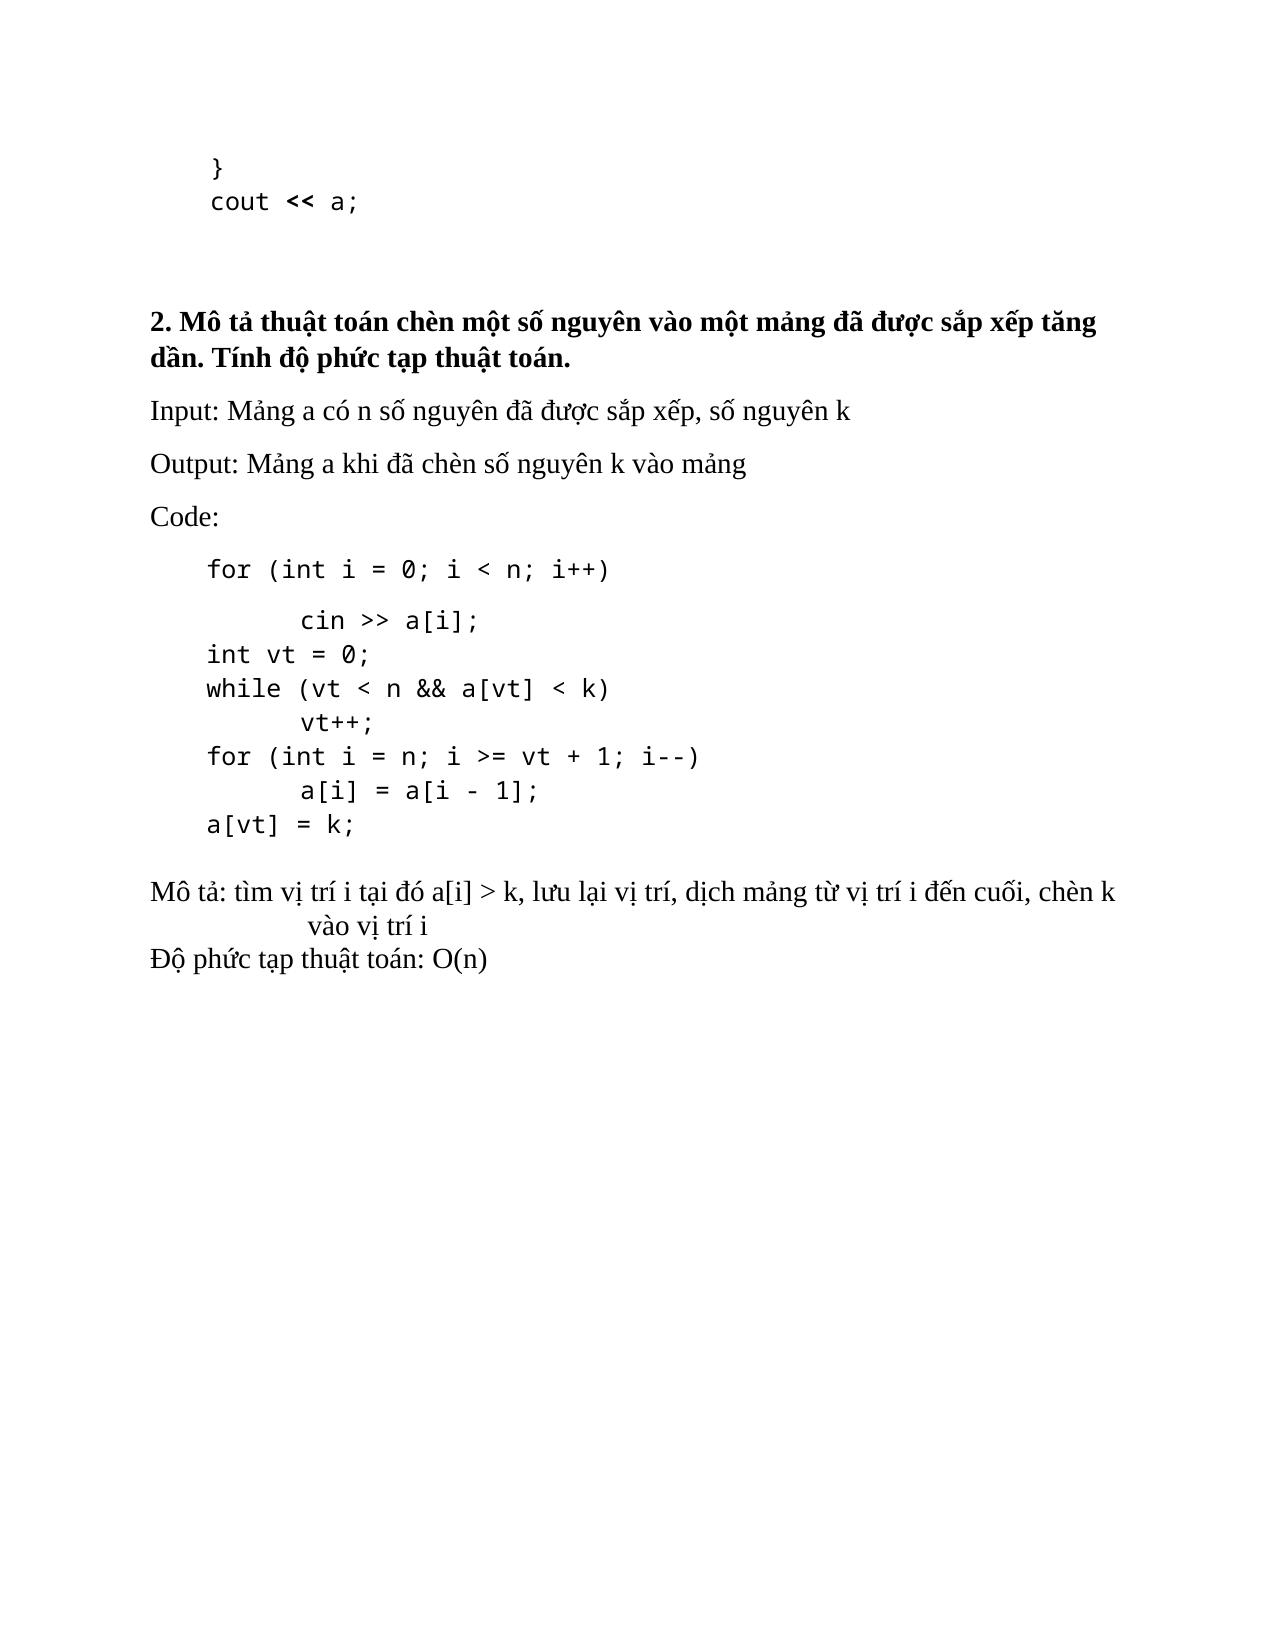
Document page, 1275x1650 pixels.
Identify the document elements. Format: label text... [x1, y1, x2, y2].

text cout << a; [150, 184, 1125, 218]
text for (int i = n; i >= vt + 1; i--) [150, 739, 1125, 773]
text Độ phức tạp thuật toán: O(n) [150, 942, 1125, 975]
text while (vt < n && a[vt] < k) [150, 671, 1125, 705]
text Output: Mảng a khi đã chèn số nguyên k vào mảng [150, 446, 1125, 480]
text Input: Mảng a có n số nguyên đã được sắp xếp, số nguyên k [150, 393, 1125, 427]
text int vt = 0; [150, 637, 1125, 671]
text cin >> a[i]; [150, 603, 1125, 637]
text Mô tả: tìm vị trí i tại đó a[i] > k, lưu lại vị trí, dịch mảng từ vị trí i đến cuối, chèn k vào vị trí i [150, 874, 1125, 942]
text 2. Mô tả thuật toán chèn một số nguyên vào một mảng đã được sắp xếp tăng dần. Tính độ phức tạp thuật toán. [150, 304, 1125, 374]
text a[vt] = k; [150, 807, 1125, 841]
text a[i] = a[i - 1]; [150, 773, 1125, 807]
text } [150, 150, 1125, 184]
text vt++; [150, 705, 1125, 739]
text for (int i = 0; i < n; i++) [150, 552, 1125, 586]
text Code: [150, 499, 1125, 533]
